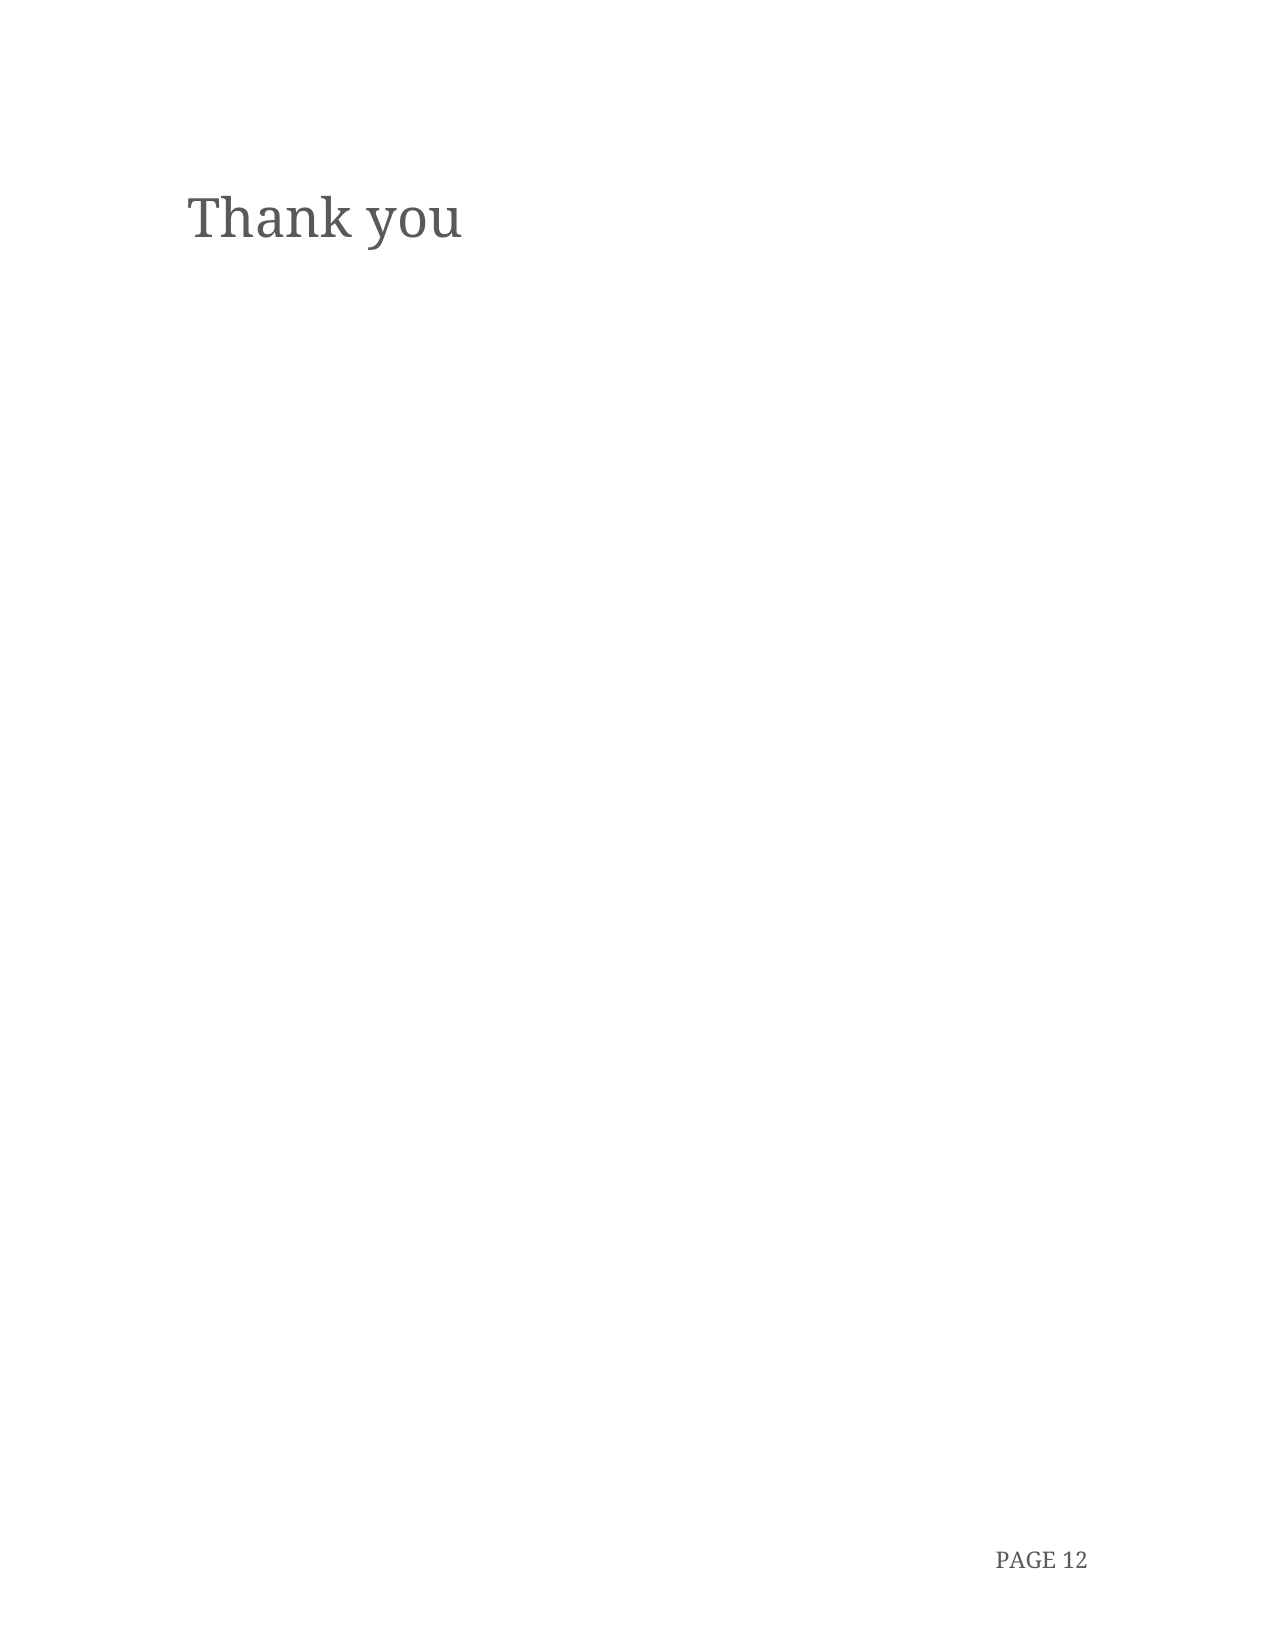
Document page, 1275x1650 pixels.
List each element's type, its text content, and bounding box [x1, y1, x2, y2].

text Thank you [187, 180, 1087, 254]
